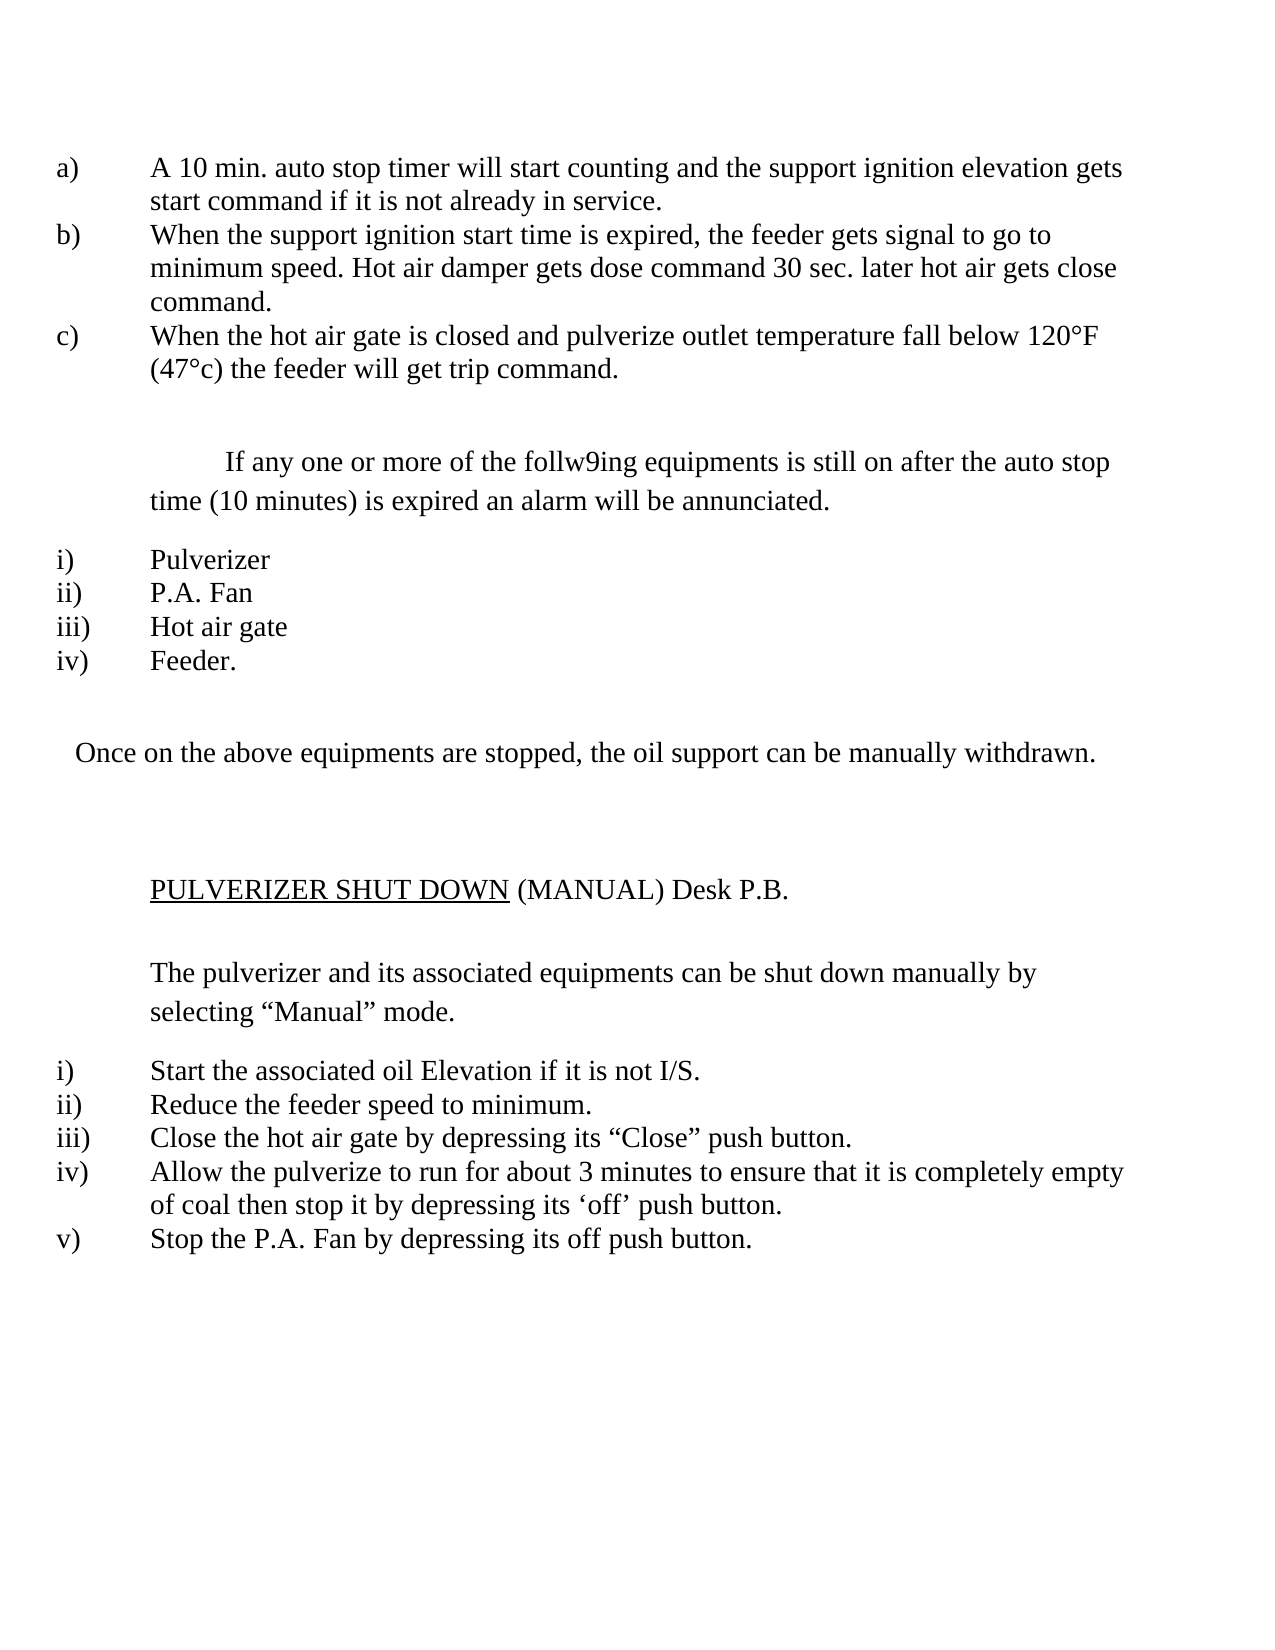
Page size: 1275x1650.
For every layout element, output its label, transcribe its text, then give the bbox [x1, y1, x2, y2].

list Start the associated oil Elevation if it is not I/S. [56, 1053, 1125, 1087]
list A 10 min. auto stop timer will start counting and the support ignition elevation gets start command if it is not already in service. [56, 150, 1125, 217]
list Hot air gate [56, 609, 1125, 643]
list P.A. Fan [56, 576, 1125, 609]
list When the support ignition start time is expired, the feeder gets signal to go to minimum speed. Hot air damper gets dose command 30 sec. later hot air gets close command. [56, 217, 1125, 318]
text Once on the above equipments are stopped, the oil support can be manually withdrawn. [56, 736, 1125, 769]
list Allow the pulverize to run for about 3 minutes to ensure that it is completely empty of coal then stop it by depressing its ‘off’ push button. [56, 1154, 1125, 1221]
list Pulverizer [56, 542, 1125, 576]
list Close the hot air gate by depressing its “Close” push button. [56, 1120, 1125, 1154]
text If any one or more of the follw9ing equipments is still on after the auto stop time (10 minutes) is expired an alarm will be annunciated. [150, 444, 1125, 516]
text PULVERIZER SHUT DOWN (MANUAL) Desk P.B. [56, 872, 1125, 906]
list Reduce the feeder speed to minimum. [56, 1087, 1125, 1120]
text The pulverizer and its associated equipments can be shut down manually by selecting “Manual” mode. [150, 955, 1125, 1027]
list Stop the P.A. Fan by depressing its off push button. [56, 1221, 1125, 1254]
list Feeder. [56, 643, 1125, 676]
list When the hot air gate is closed and pulverize outlet temperature fall below 120°F (47°c) the feeder will get trip command. [56, 318, 1125, 385]
